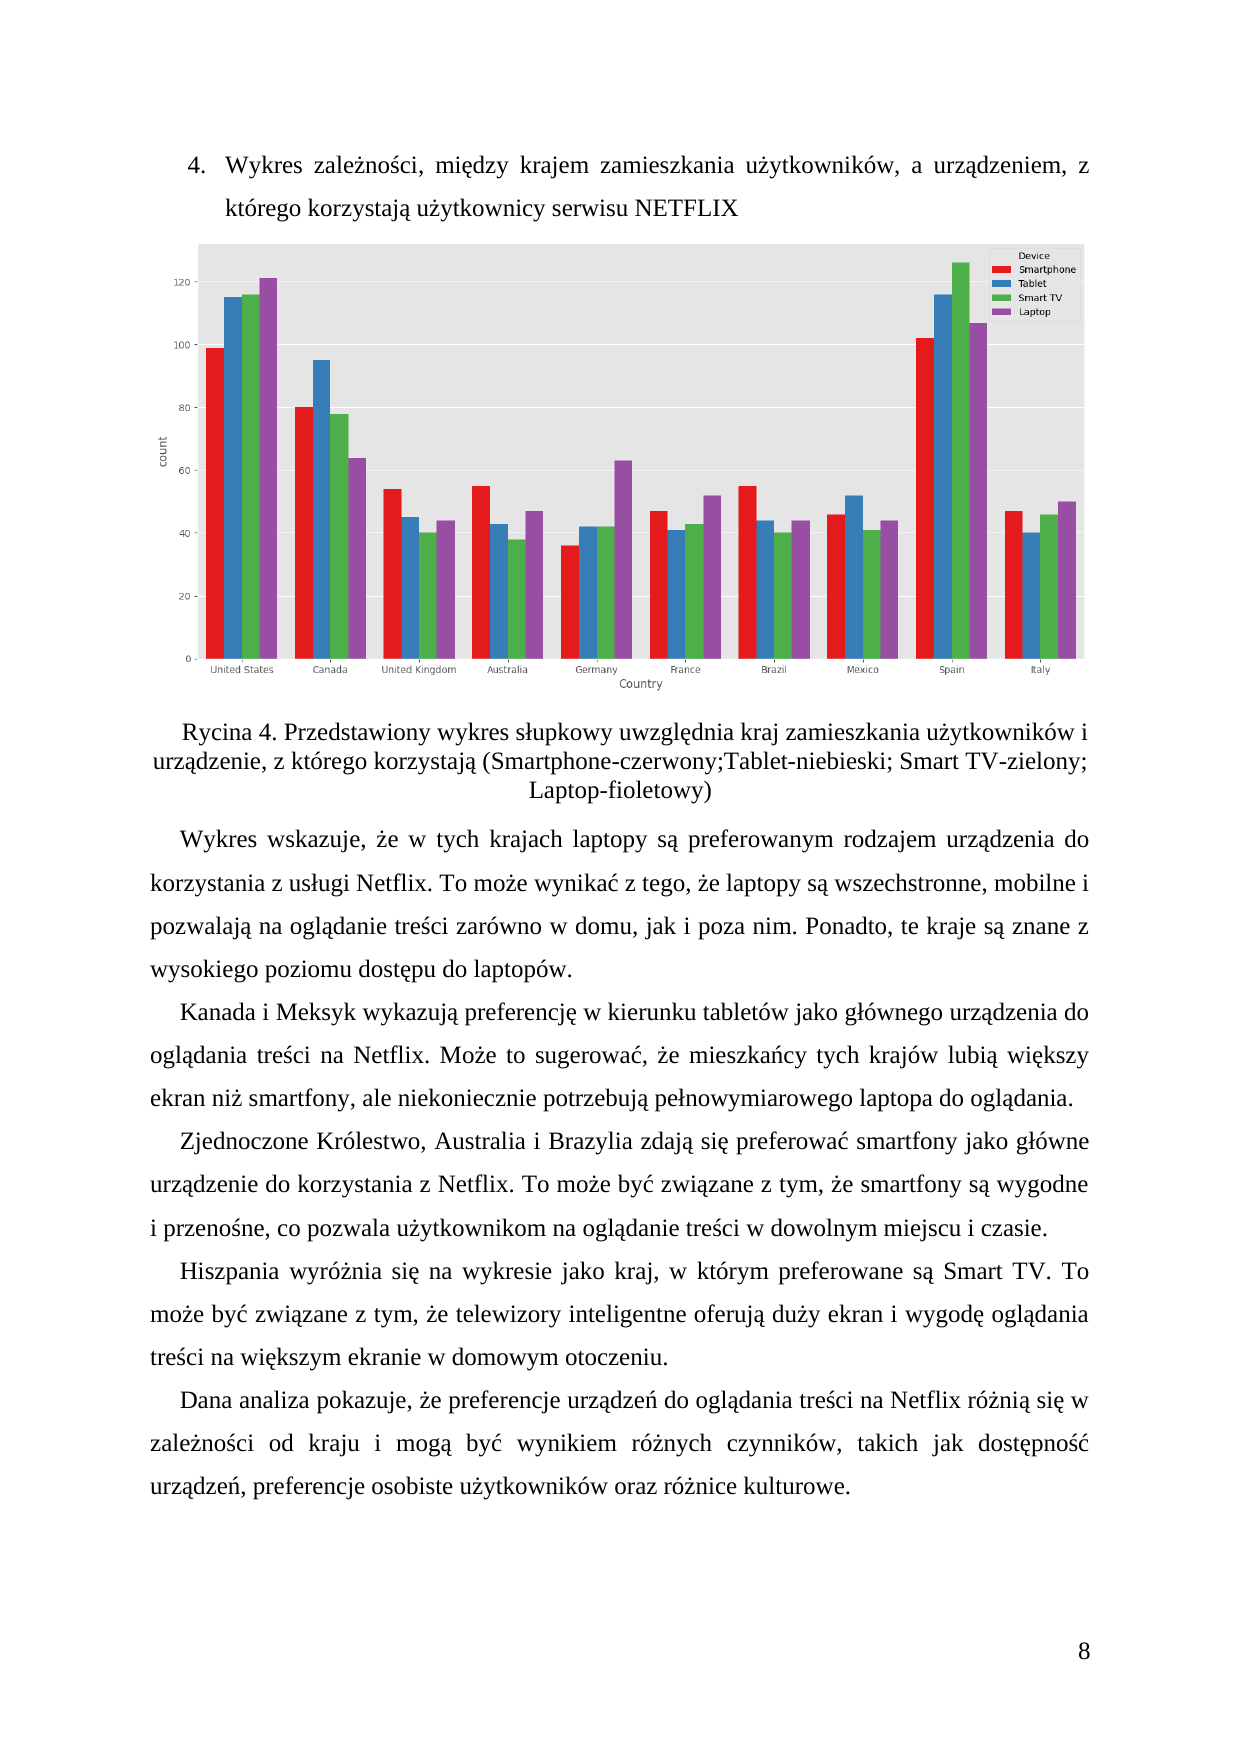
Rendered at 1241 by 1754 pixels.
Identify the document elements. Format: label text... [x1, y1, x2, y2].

text Hiszpania wyróżnia się na wykresie jako kraj, w którym preferowane są Smart TV. To może być związane z tym, że telewizory inteligentne oferują duży ekran i wygodę oglądania treści na większym ekranie w domowym otoczeniu. [150, 1256, 1090, 1371]
subtitle Wykres zależności, między krajem zamieszkania użytkowników, a urządzeniem, z którego korzystają użytkownicy serwisu NETFLIX [187, 150, 1090, 222]
text Wykres wskazuje, że w tych krajach laptopy są preferowanym rodzajem urządzenia do korzystania z usługi Netflix. To może wynikać z tego, że laptopy są wszechstronne, mobilne i pozwalają na oglądanie treści zarówno w domu, jak i poza nim. Ponadto, te kraje są znane z wysokiego poziomu dostępu do laptopów. [150, 824, 1090, 983]
text Zjednoczone Królestwo, Australia i Brazylia zdają się preferować smartfony jako główne urządzenie do korzystania z Netflix. To może być związane z tym, że smartfony są wygodne i przenośne, co pozwala użytkownikom na oglądanie treści w dowolnym miejscu i czasie. [150, 1126, 1090, 1241]
text Dana analiza pokazuje, że preferencje urządzeń do oglądania treści na Netflix różnią się w zależności od kraju i mogą być wynikiem różnych czynników, takich jak dostępność urządzeń, preferencje osobiste użytkowników oraz różnice kulturowe. [150, 1385, 1090, 1500]
text Rycina 4. Przedstawiony wykres słupkowy uwzględnia kraj zamieszkania użytkowników i urządzenie, z którego korzystają (Smartphone-czerwony;Tablet-niebieski; Smart TV-zielony; Laptop-fioletowy) [150, 717, 1090, 804]
picture [150, 236, 1091, 697]
text Kanada i Meksyk wykazują preferencję w kierunku tabletów jako głównego urządzenia do oglądania treści na Netflix. Może to sugerować, że mieszkańcy tych krajów lubią większy ekran niż smartfony, ale niekoniecznie potrzebują pełnowymiarowego laptopa do oglądania. [150, 997, 1090, 1112]
